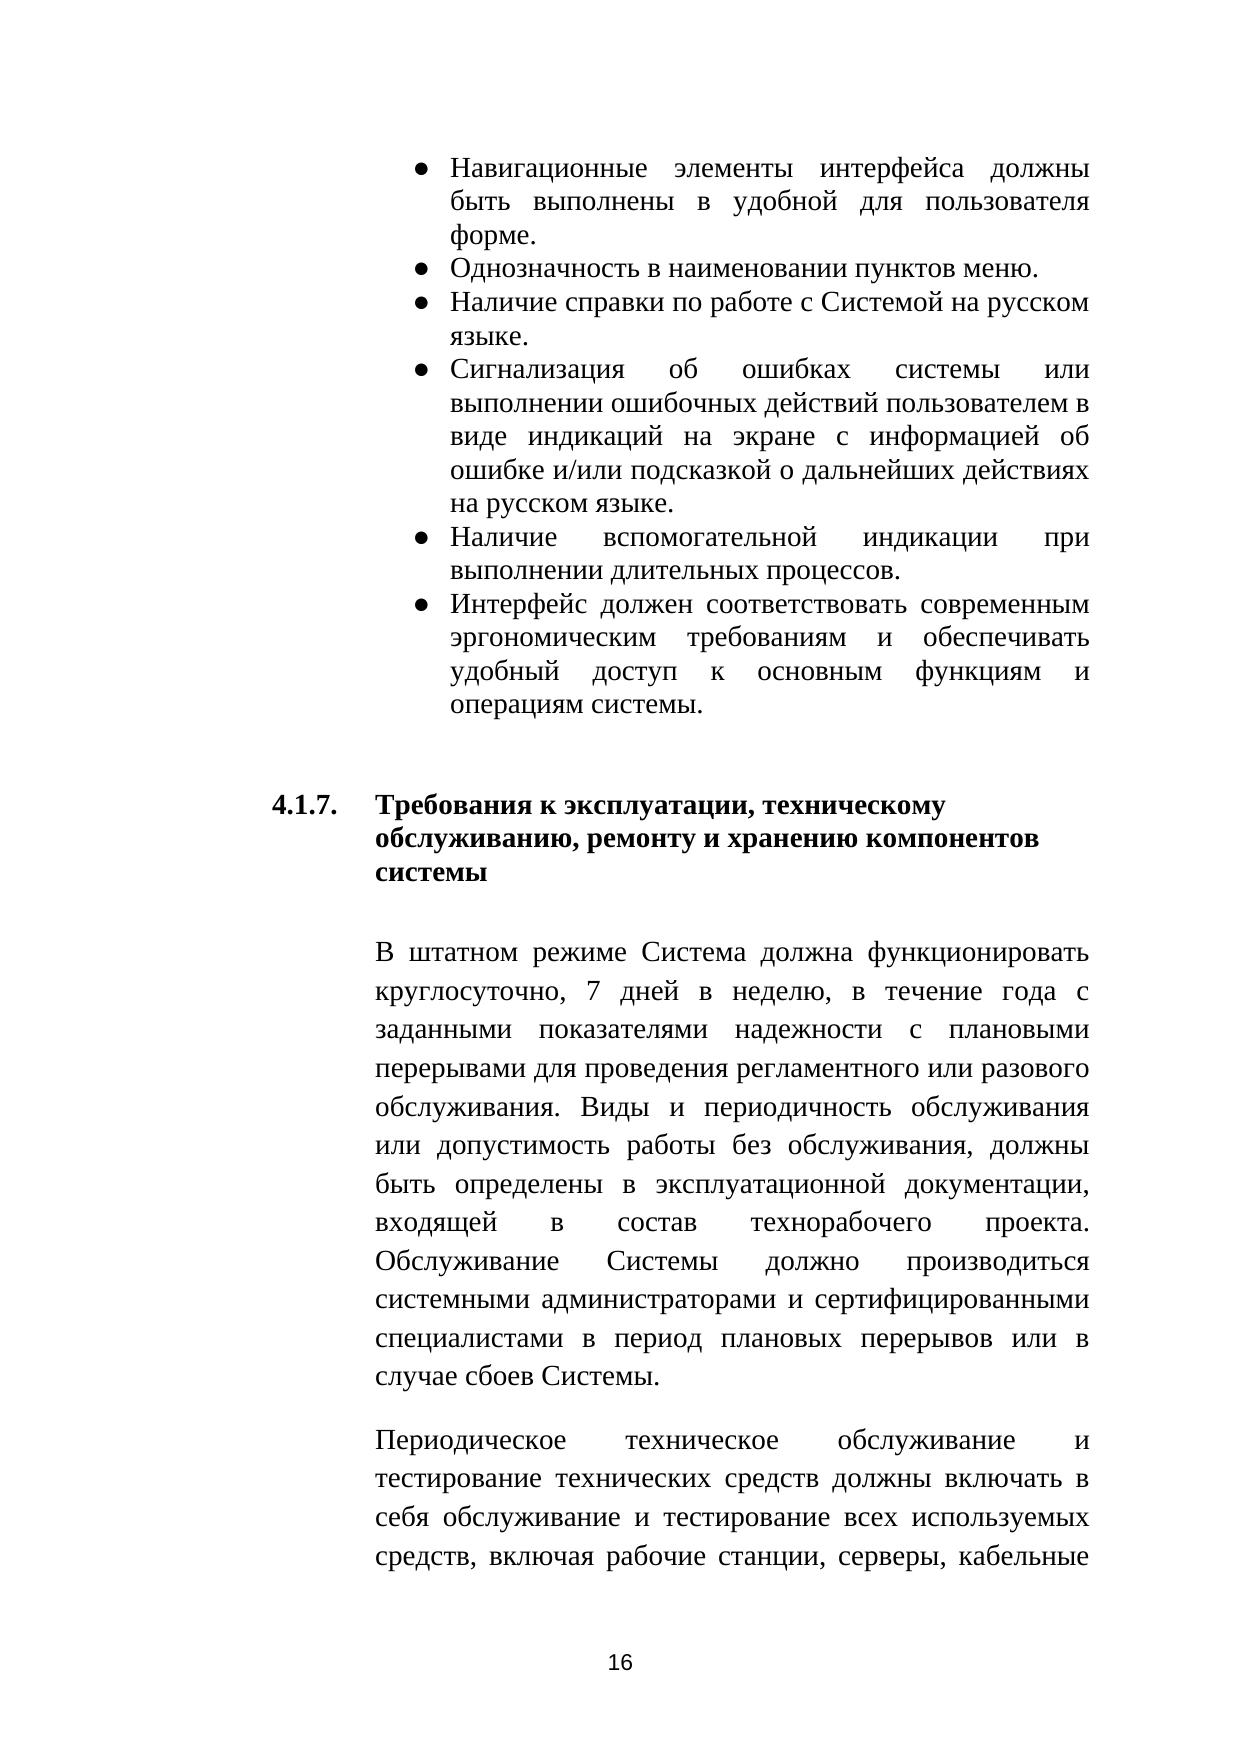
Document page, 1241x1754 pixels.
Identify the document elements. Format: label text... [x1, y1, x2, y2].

list Интерфейс должен соответствовать современным эргономическим требованиям и обеспечивать удобный доступ к основным функциям и операциям системы. [412, 586, 1090, 720]
list Сигнализация об ошибках системы или выполнении ошибочных действий пользователем в виде индикаций на экране с информацией об ошибке и/или подсказкой о дальнейших действиях на русском языке. [412, 351, 1090, 519]
list Однозначность в наименовании пунктов меню. [412, 251, 1090, 284]
text В штатном режиме Система должна функционировать круглосуточно, 7 дней в неделю, в течение года с заданными показателями надежности с плановыми перерывами для проведения регламентного или разового обслуживания. Виды и периодичность обслуживания или допустимость работы без обслуживания, должны быть определены в эксплуатационной документации, входящей в состав технорабочего проекта. Обслуживание Системы должно производиться системными администраторами и сертифицированными специалистами в период плановых перерывов или в случае сбоев Системы. [375, 934, 1090, 1392]
list Наличие справки по работе с Системой на русском языке. [412, 284, 1090, 351]
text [375, 1422, 1136, 1571]
subtitle Требования к эксплуатации, техническому обслуживанию, ремонту и хранению компонентов системы [337, 787, 1090, 888]
list Наличие вспомогательной индикации при выполнении длительных процессов. [412, 519, 1090, 586]
list Навигационные элементы интерфейса должны быть выполнены в удобной для пользователя форме. [412, 150, 1090, 251]
